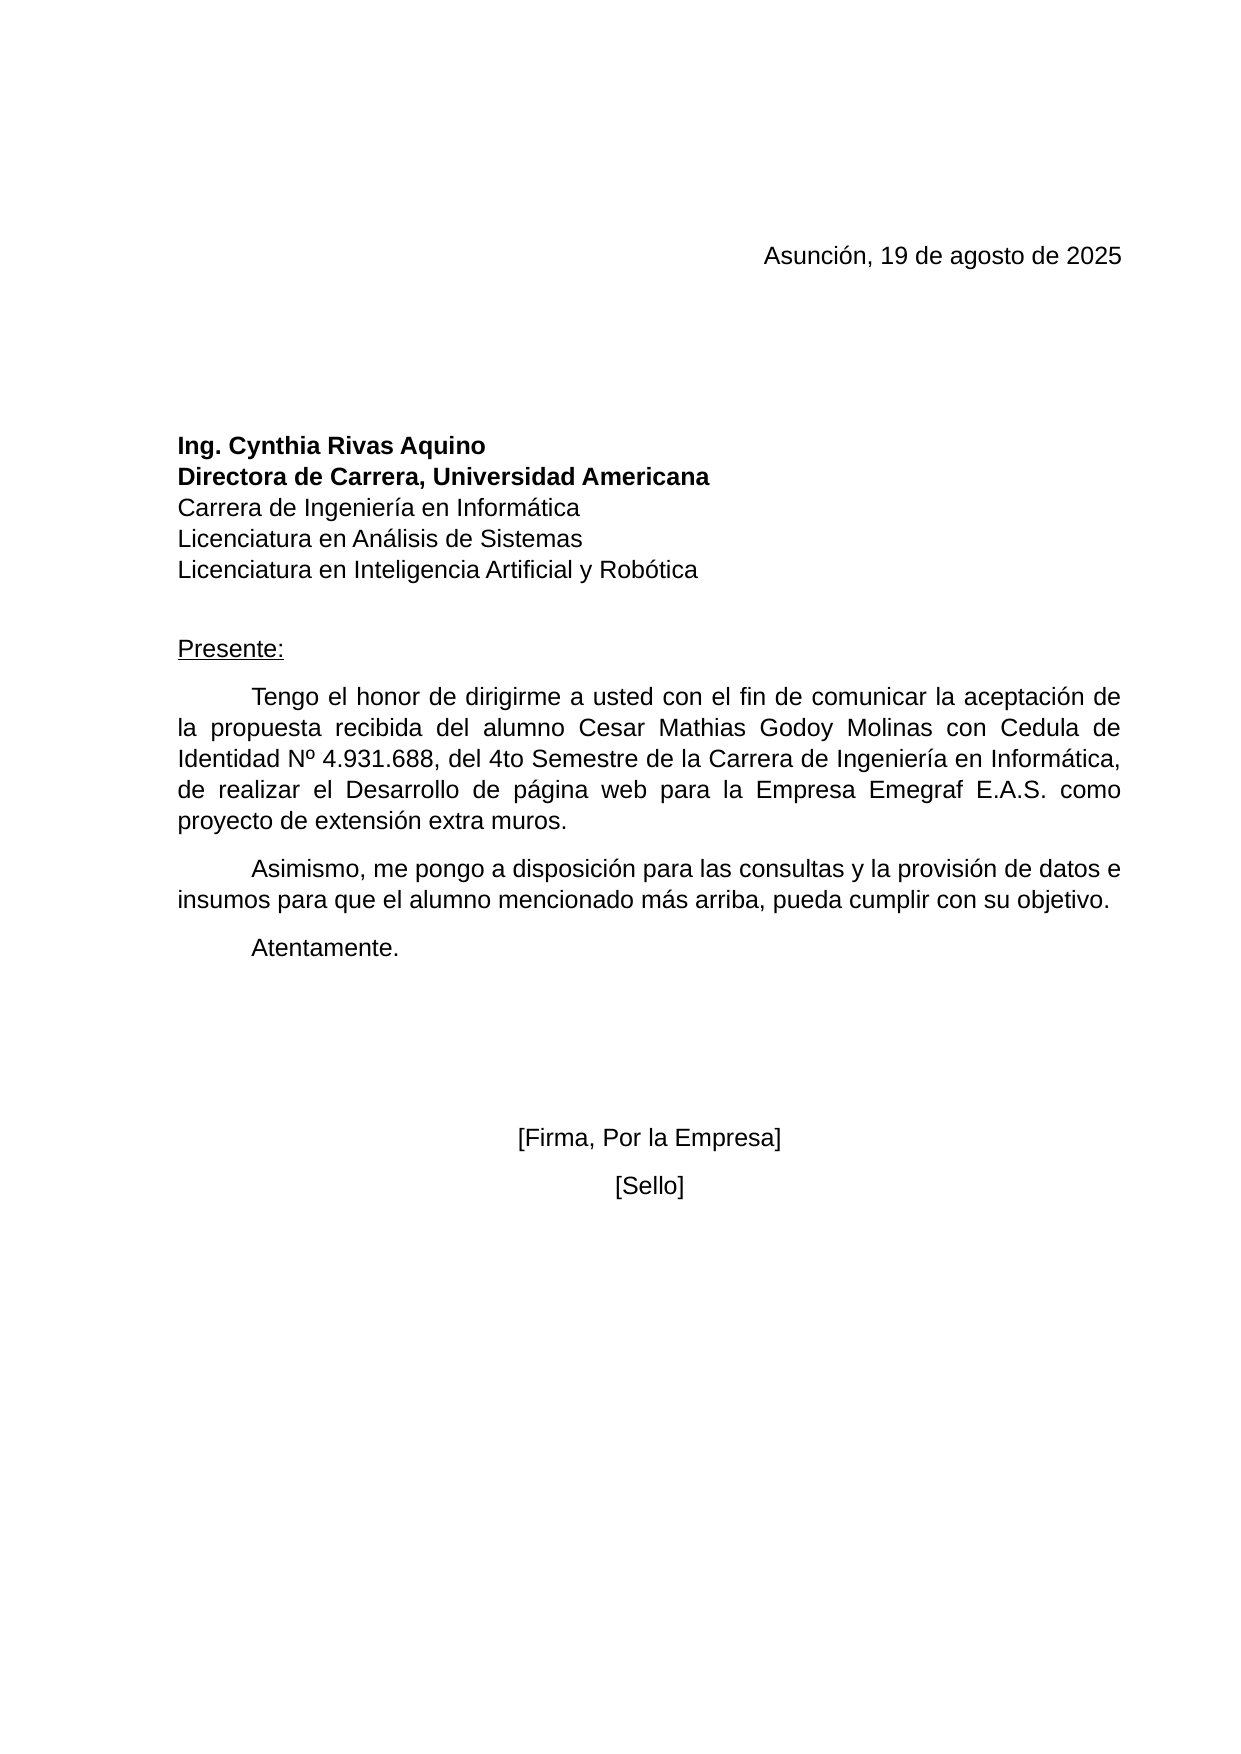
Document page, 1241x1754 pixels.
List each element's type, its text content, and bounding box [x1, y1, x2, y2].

text Asunción, 19 de agosto de 2025 [177, 241, 1122, 270]
text [Sello] [177, 1171, 1122, 1200]
text [Firma, Por la Empresa] [177, 1123, 1122, 1152]
text Ing. Cynthia Rivas Aquino Directora de Carrera, Universidad Americana Carrera de Ingeniería en Informática Licenciatura en Análisis de Sistemas Licenciatura en Inteligencia Artificial y Robótica [177, 431, 1122, 584]
text Presente: [177, 603, 1122, 663]
text Asimismo, me pongo a disposición para las consultas y la provisión de datos e insumos para que el alumno mencionado más arriba, pueda cumplir con su objetivo. [177, 854, 1122, 914]
text Tengo el honor de dirigirme a usted con el fin de comunicar la aceptación de la propuesta recibida del alumno Cesar Mathias Godoy Molinas con Cedula de Identidad Nº 4.931.688, del 4to Semestre de la Carrera de Ingeniería en Informática, de realizar el Desarrollo de página web para la Empresa Emegraf E.A.S. como proyecto de extensión extra muros. [177, 682, 1122, 835]
text Atentamente. [177, 933, 1122, 961]
